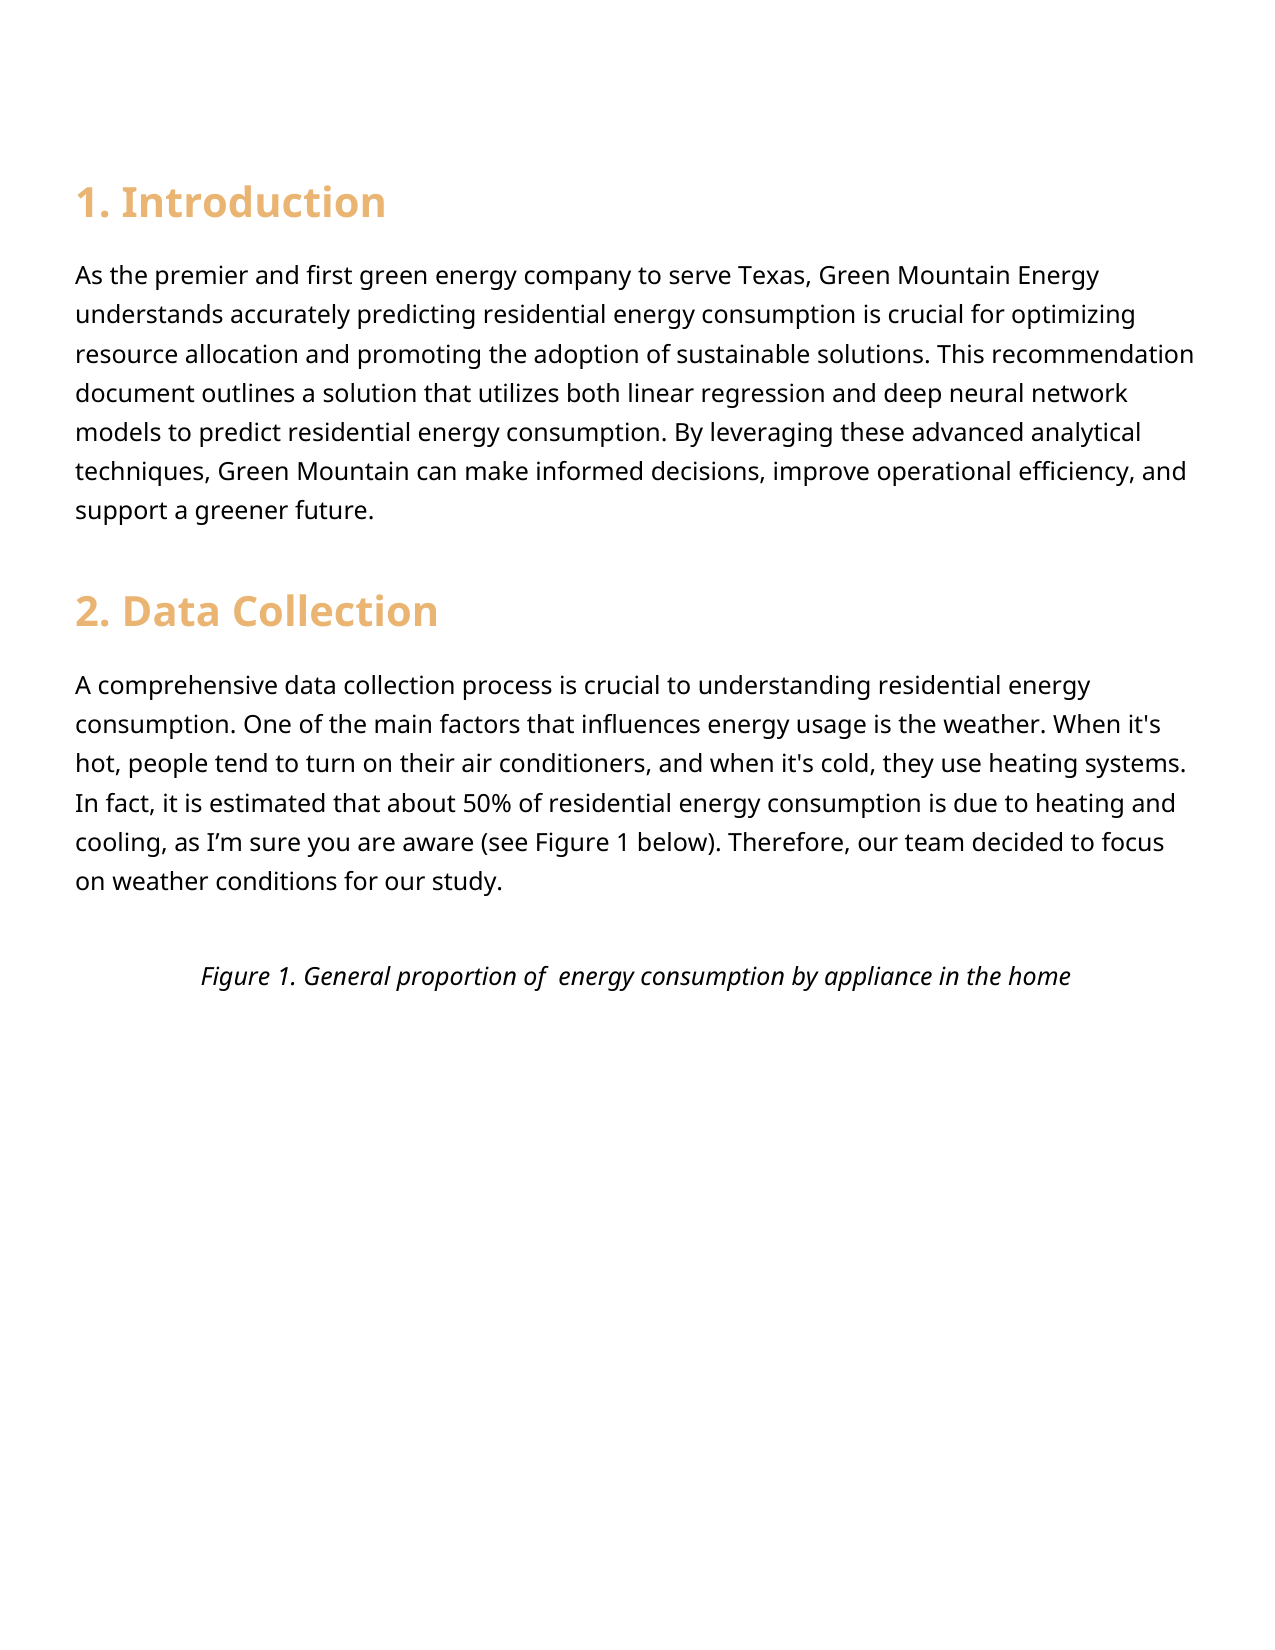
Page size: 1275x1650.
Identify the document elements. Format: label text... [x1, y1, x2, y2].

subtitle 2. Data Collection [75, 582, 1200, 639]
text As the premier and first green energy company to serve Texas, Green Mountain Energy understands accurately predicting residential energy consumption is crucial for optimizing resource allocation and promoting the adoption of sustainable solutions. This recommendation document outlines a solution that utilizes both linear regression and deep neural network models to predict residential energy consumption. By leveraging these advanced analytical techniques, Green Mountain can make informed decisions, improve operational efficiency, and support a greener future. [75, 258, 1200, 527]
text A comprehensive data collection process is crucial to understanding residential energy consumption. One of the main factors that influences energy usage is the weather. When it's hot, people tend to turn on their air conditioners, and when it's cold, they use heating systems. In fact, it is estimated that about 50% of residential energy consumption is due to heating and cooling, as I’m sure you are aware (see Figure 1 below). Therefore, our team decided to focus on weather conditions for our study. [75, 668, 1200, 898]
text Figure 1. General proportion of energy consumption by appliance in the home [75, 958, 1200, 993]
subtitle 1. Introduction [75, 172, 1200, 229]
